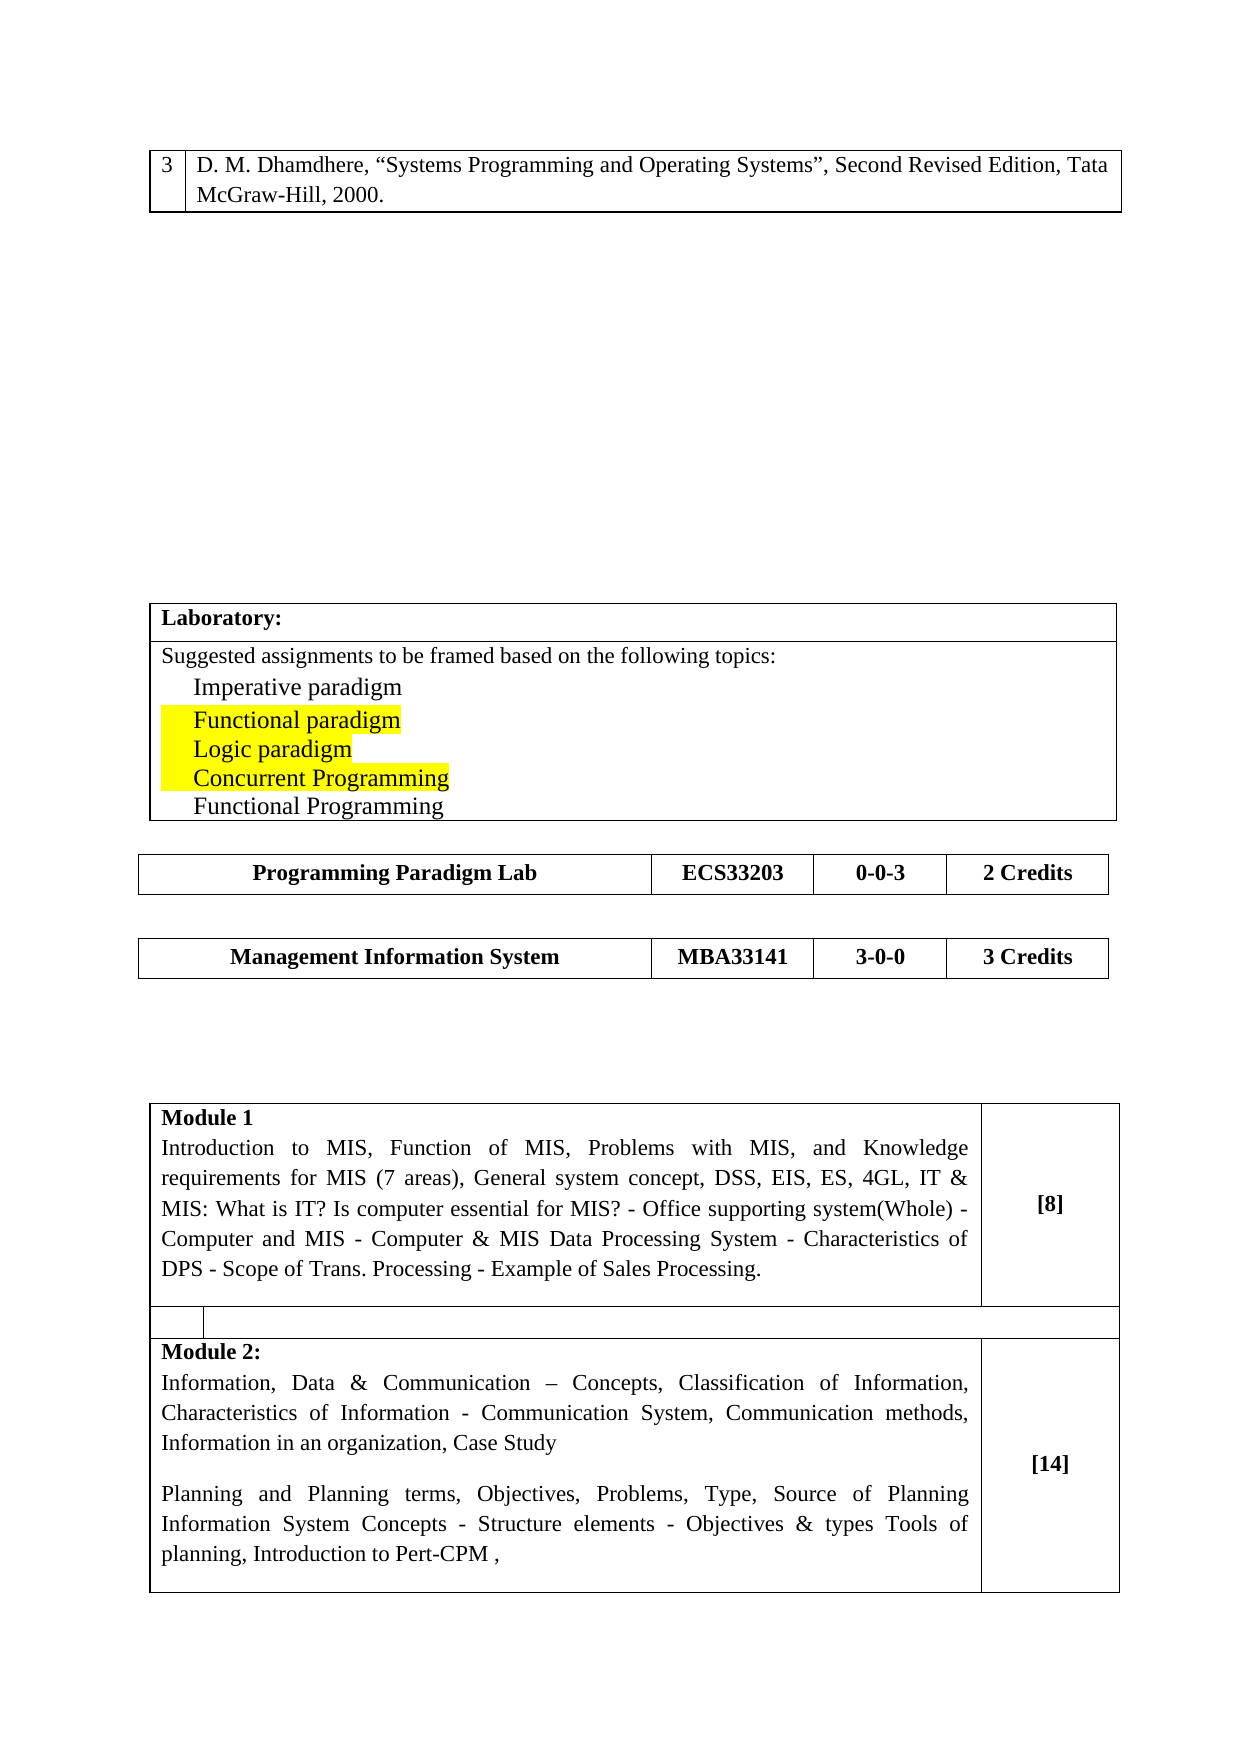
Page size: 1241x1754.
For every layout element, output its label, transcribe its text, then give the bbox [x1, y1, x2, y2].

table_header 3-0-0 [814, 939, 946, 977]
table_header MBA33141 [652, 939, 813, 977]
table_header 0-0-3 [814, 855, 946, 894]
table_cell [151, 1307, 203, 1337]
table_header Module 1 Introduction to MIS, Function of MIS, Problems with MIS, and Knowledge requirements for MIS (7 areas), General system concept, DSS, EIS, ES, 4GL, IT & MIS: What is IT? Is computer essential for MIS? - Office supporting system(Whole) - Computer and MIS - Computer & MIS Data Processing System - Characteristics of DPS - Scope of Trans. Processing - Example of Sales Processing. [151, 1104, 981, 1306]
table_header 2 Credits [947, 855, 1108, 894]
table_cell 3 [151, 151, 185, 211]
table_header Management Information System [139, 939, 651, 977]
table_header Laboratory: [151, 604, 1116, 641]
table_cell D. M. Dhamdhere, “Systems Programming and Operating Systems”, Second Revised Edition, Tata McGraw-Hill, 2000. [186, 151, 1121, 211]
table_header ECS33203 [652, 855, 813, 894]
table_cell [204, 1307, 1119, 1337]
table_cell Suggested assignments to be framed based on the following topics:  Imperative paradigm  Functional paradigm  Logic paradigm  Concurrent Programming  Functional Programming [151, 642, 1116, 820]
table_cell [14] [982, 1339, 1119, 1592]
table_cell Module 2: Information, Data & Communication – Concepts, Classification of Information, Characteristics of Information - Communication System, Communication methods, Information in an organization, Case Study Planning and Planning terms, Objectives, Problems, Type, Source of Planning Information System Concepts - Structure elements - Objectives & types Tools of planning, Introduction to Pert-CPM , [151, 1339, 981, 1592]
table_header 3 Credits [947, 939, 1108, 977]
table_header Programming Paradigm Lab [139, 855, 651, 894]
table_header [8] [982, 1104, 1119, 1306]
